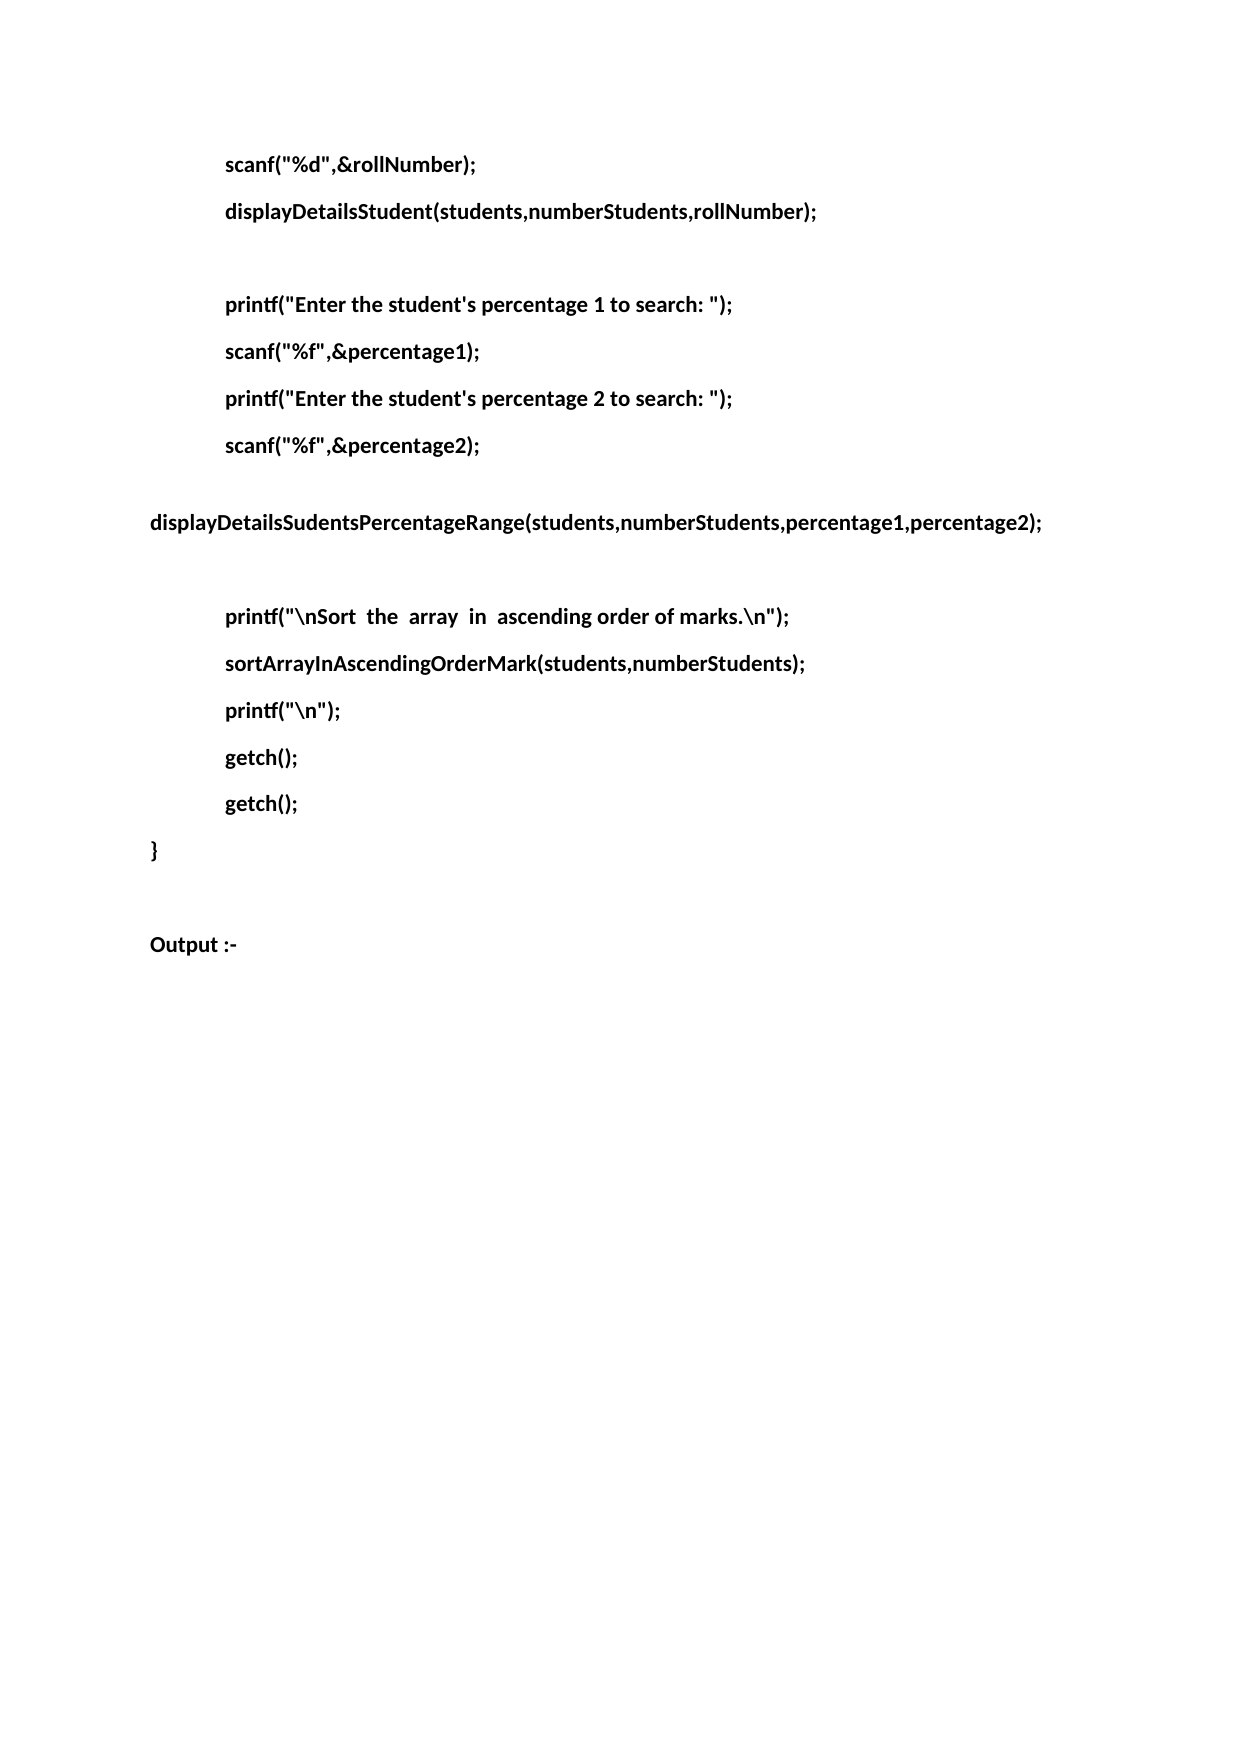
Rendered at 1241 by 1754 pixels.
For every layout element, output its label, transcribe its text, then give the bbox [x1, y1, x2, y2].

text printf("Enter the student's percentage 2 to search: "); [150, 384, 1090, 412]
text Output :- [150, 930, 1090, 958]
text sortArrayInAscendingOrderMark(students,numberStudents); [150, 649, 1090, 677]
text } [150, 836, 1090, 864]
text getch(); [150, 743, 1090, 771]
text displayDetailsSudentsPercentageRange(students,numberStudents,percentage1,percentage2); [150, 478, 1090, 536]
text getch(); [150, 789, 1090, 818]
text scanf("%d",&rollNumber); [150, 150, 1090, 178]
text displayDetailsStudent(students,numberStudents,rollNumber); [150, 197, 1090, 225]
text printf("Enter the student's percentage 1 to search: "); [150, 291, 1090, 319]
text scanf("%f",&percentage1); [150, 337, 1090, 366]
text printf("\nSort the array in ascending order of marks.\n"); [150, 602, 1090, 630]
text scanf("%f",&percentage2); [150, 431, 1090, 459]
text printf("\n"); [150, 696, 1090, 724]
